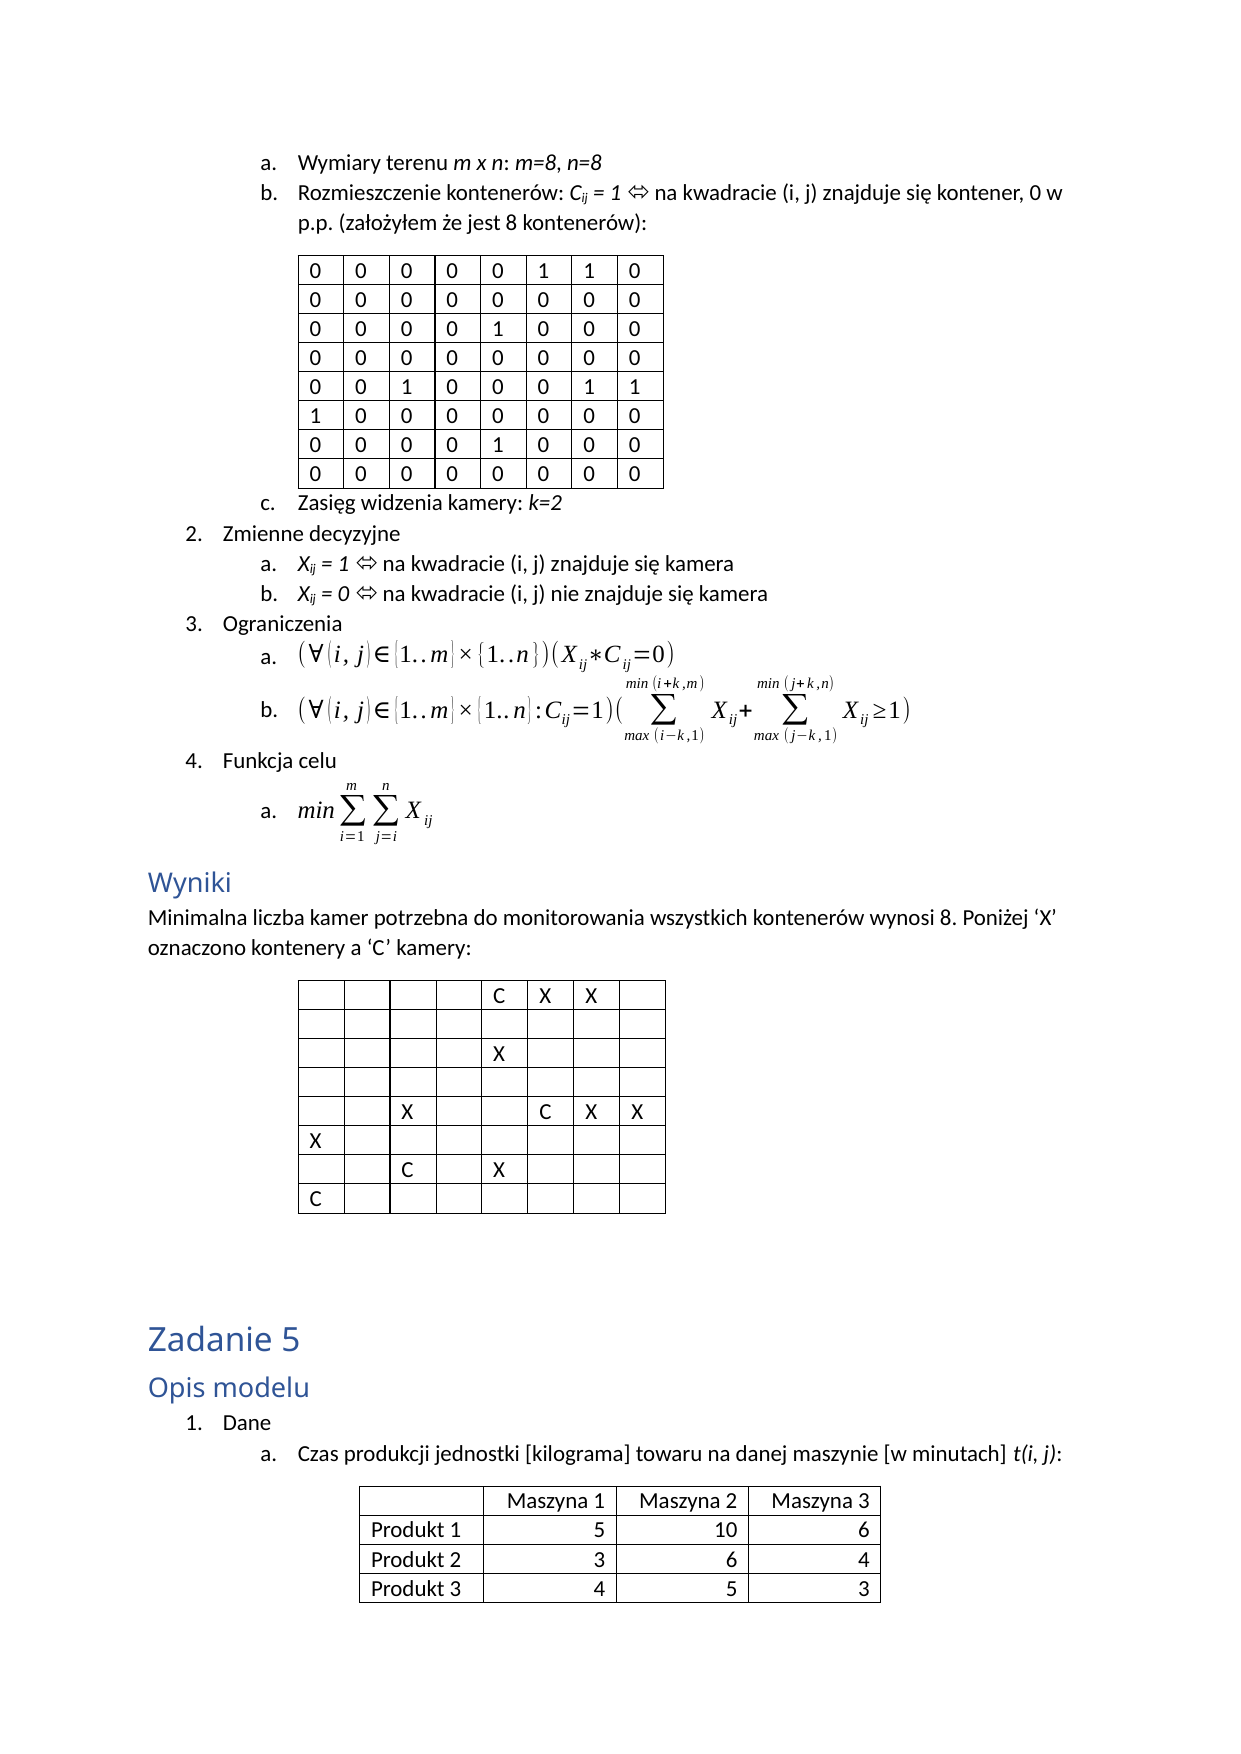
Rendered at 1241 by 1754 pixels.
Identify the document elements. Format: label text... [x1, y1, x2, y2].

subtitle Zadanie 5 [148, 1316, 1093, 1361]
table_cell 0 [618, 459, 663, 487]
table_cell 0 [618, 343, 663, 371]
table_cell [299, 1068, 344, 1096]
table_cell 0 [481, 401, 526, 429]
table_header Maszyna 1 [484, 1487, 616, 1514]
table_cell X [482, 1039, 527, 1067]
table_header 0 [618, 256, 663, 284]
table_cell 3 [484, 1545, 616, 1573]
table_cell 0 [436, 372, 480, 400]
table_cell 1 [299, 401, 343, 429]
table_cell [299, 1155, 344, 1183]
table_cell 0 [527, 314, 571, 342]
table_cell 1 [572, 372, 617, 400]
table_cell 0 [344, 401, 389, 429]
table_cell 0 [618, 285, 663, 313]
table_cell [528, 1010, 573, 1038]
table_cell [345, 1010, 389, 1038]
table_cell Produkt 2 [360, 1545, 483, 1573]
table_cell Produkt 3 [360, 1574, 483, 1602]
table_cell 0 [344, 459, 389, 487]
table_header 0 [481, 256, 526, 284]
table_cell [528, 1068, 573, 1096]
table_cell X [299, 1126, 344, 1154]
table_cell [528, 1126, 573, 1154]
table_cell 0 [572, 459, 617, 487]
table_cell 0 [390, 314, 434, 342]
table_header [620, 981, 665, 1009]
list Wymiary terenu m x n: m=8, n=8 [260, 148, 1093, 176]
table_cell [437, 1010, 481, 1038]
table_cell 0 [572, 430, 617, 458]
table_cell 0 [299, 314, 343, 342]
table_cell C [528, 1097, 573, 1125]
table_cell 0 [527, 285, 571, 313]
table_cell 5 [617, 1574, 748, 1602]
table_cell 0 [299, 285, 343, 313]
table_cell [574, 1068, 619, 1096]
table_cell [482, 1010, 527, 1038]
table_cell [437, 1184, 481, 1212]
table_cell 10 [617, 1516, 748, 1544]
table_cell [299, 1039, 344, 1067]
table_header X [528, 981, 573, 1009]
list Ograniczenia [185, 609, 1093, 637]
table_cell [574, 1155, 619, 1183]
list Rozmieszczenie kontenerów: Cij = 1 na kwadracie (i, j) znajduje się kontener, 0 w p.p. (założyłem że jest 8 kontenerów): [260, 178, 1093, 236]
table_cell 0 [572, 285, 617, 313]
table_cell 0 [436, 430, 480, 458]
table_cell [437, 1097, 481, 1125]
table_cell [345, 1126, 389, 1154]
text Minimalna liczba kamer potrzebna do monitorowania wszystkich kontenerów wynosi 8. Poniżej ‘X’ oznaczono kontenery a ‘C’ kamery: [148, 903, 1093, 961]
table_header [391, 981, 436, 1009]
table_cell 0 [436, 285, 480, 313]
table_cell [437, 1068, 481, 1096]
table_cell 0 [344, 430, 389, 458]
list Zasięg widzenia kamery: k=2 [260, 488, 1093, 516]
table_cell 4 [484, 1574, 616, 1602]
table_header X [574, 981, 619, 1009]
table_cell [574, 1039, 619, 1067]
table_cell [482, 1184, 527, 1212]
list Xij = 0 na kwadracie (i, j) nie znajduje się kamera [260, 579, 1093, 607]
table_cell 5 [484, 1516, 616, 1544]
table_cell 6 [617, 1545, 748, 1573]
table_header [345, 981, 389, 1009]
list Xij = 1 na kwadracie (i, j) znajduje się kamera [260, 549, 1093, 577]
table_cell 0 [527, 430, 571, 458]
table_cell 0 [436, 314, 480, 342]
table_cell [345, 1155, 389, 1183]
table_header 1 [527, 256, 571, 284]
table_cell 0 [390, 430, 434, 458]
table_cell [437, 1039, 481, 1067]
table_cell [528, 1155, 573, 1183]
table_cell [391, 1010, 436, 1038]
table_cell 0 [436, 401, 480, 429]
table_cell [528, 1039, 573, 1067]
table_cell [299, 1097, 344, 1125]
table_cell 0 [618, 401, 663, 429]
table_cell [345, 1039, 389, 1067]
list Funkcja celu [185, 747, 1093, 775]
table_header Maszyna 3 [749, 1487, 880, 1514]
table_cell C [391, 1155, 436, 1183]
table_cell 0 [618, 430, 663, 458]
table_cell [620, 1184, 665, 1212]
table_cell 0 [390, 285, 434, 313]
table_cell [574, 1010, 619, 1038]
table_cell 0 [572, 343, 617, 371]
table_cell Produkt 1 [360, 1516, 483, 1544]
table_cell 0 [390, 459, 434, 487]
table_header Maszyna 2 [617, 1487, 748, 1514]
table_header [437, 981, 481, 1009]
table_cell [574, 1184, 619, 1212]
table_cell 6 [749, 1516, 880, 1544]
table_cell 1 [618, 372, 663, 400]
table_header 1 [572, 256, 617, 284]
table_cell 0 [527, 401, 571, 429]
table_cell 0 [299, 372, 343, 400]
table_cell 0 [390, 343, 434, 371]
table_header 0 [390, 256, 434, 284]
table_cell [437, 1126, 481, 1154]
table_cell 0 [481, 285, 526, 313]
table_cell 0 [344, 285, 389, 313]
table_cell [482, 1068, 527, 1096]
table_header [299, 981, 344, 1009]
table_header C [482, 981, 527, 1009]
table_cell [620, 1039, 665, 1067]
table_cell [620, 1126, 665, 1154]
table_cell 0 [572, 314, 617, 342]
table_cell [482, 1097, 527, 1125]
table_cell 1 [390, 372, 434, 400]
table_cell 0 [299, 343, 343, 371]
table_cell C [299, 1184, 344, 1212]
table_cell 1 [481, 430, 526, 458]
table_cell [391, 1039, 436, 1067]
table_cell 0 [299, 459, 343, 487]
table_cell 0 [527, 372, 571, 400]
subtitle Wyniki [148, 863, 1093, 900]
table_cell [482, 1126, 527, 1154]
table_header 0 [344, 256, 389, 284]
table_cell X [391, 1097, 436, 1125]
table_cell 0 [344, 343, 389, 371]
table_cell 0 [344, 372, 389, 400]
table_cell [345, 1068, 389, 1096]
table_cell X [574, 1097, 619, 1125]
table_cell 0 [344, 314, 389, 342]
table_cell [574, 1126, 619, 1154]
table_cell [620, 1068, 665, 1096]
table_cell 0 [481, 372, 526, 400]
table_cell [391, 1126, 436, 1154]
table_cell 0 [572, 401, 617, 429]
table_cell 0 [390, 401, 434, 429]
table_cell 0 [436, 459, 480, 487]
table_cell [299, 1010, 344, 1038]
table_cell [620, 1010, 665, 1038]
table_cell X [620, 1097, 665, 1125]
table_cell 0 [299, 430, 343, 458]
list Zmienne decyzyjne [185, 519, 1093, 547]
table_cell X [482, 1155, 527, 1183]
list Czas produkcji jednostki [kilograma] towaru na danej maszynie [w minutach] t(i, j): [260, 1439, 1093, 1467]
table_cell 0 [527, 459, 571, 487]
table_cell 0 [436, 343, 480, 371]
table_cell 4 [749, 1545, 880, 1573]
table_cell 0 [527, 343, 571, 371]
table_cell 1 [481, 314, 526, 342]
table_cell [620, 1155, 665, 1183]
table_header 0 [299, 256, 343, 284]
subtitle Opis modelu [148, 1369, 1093, 1406]
table_cell [391, 1068, 436, 1096]
table_cell 0 [481, 343, 526, 371]
table_header 0 [436, 256, 480, 284]
table_cell 0 [618, 314, 663, 342]
table_cell [437, 1155, 481, 1183]
table_cell [391, 1184, 436, 1212]
table_cell [345, 1097, 389, 1125]
table_header [360, 1487, 483, 1514]
table_cell 3 [749, 1574, 880, 1602]
table_cell 0 [481, 459, 526, 487]
table_cell [528, 1184, 573, 1212]
list Dane [185, 1408, 1093, 1436]
table_cell [345, 1184, 389, 1212]
